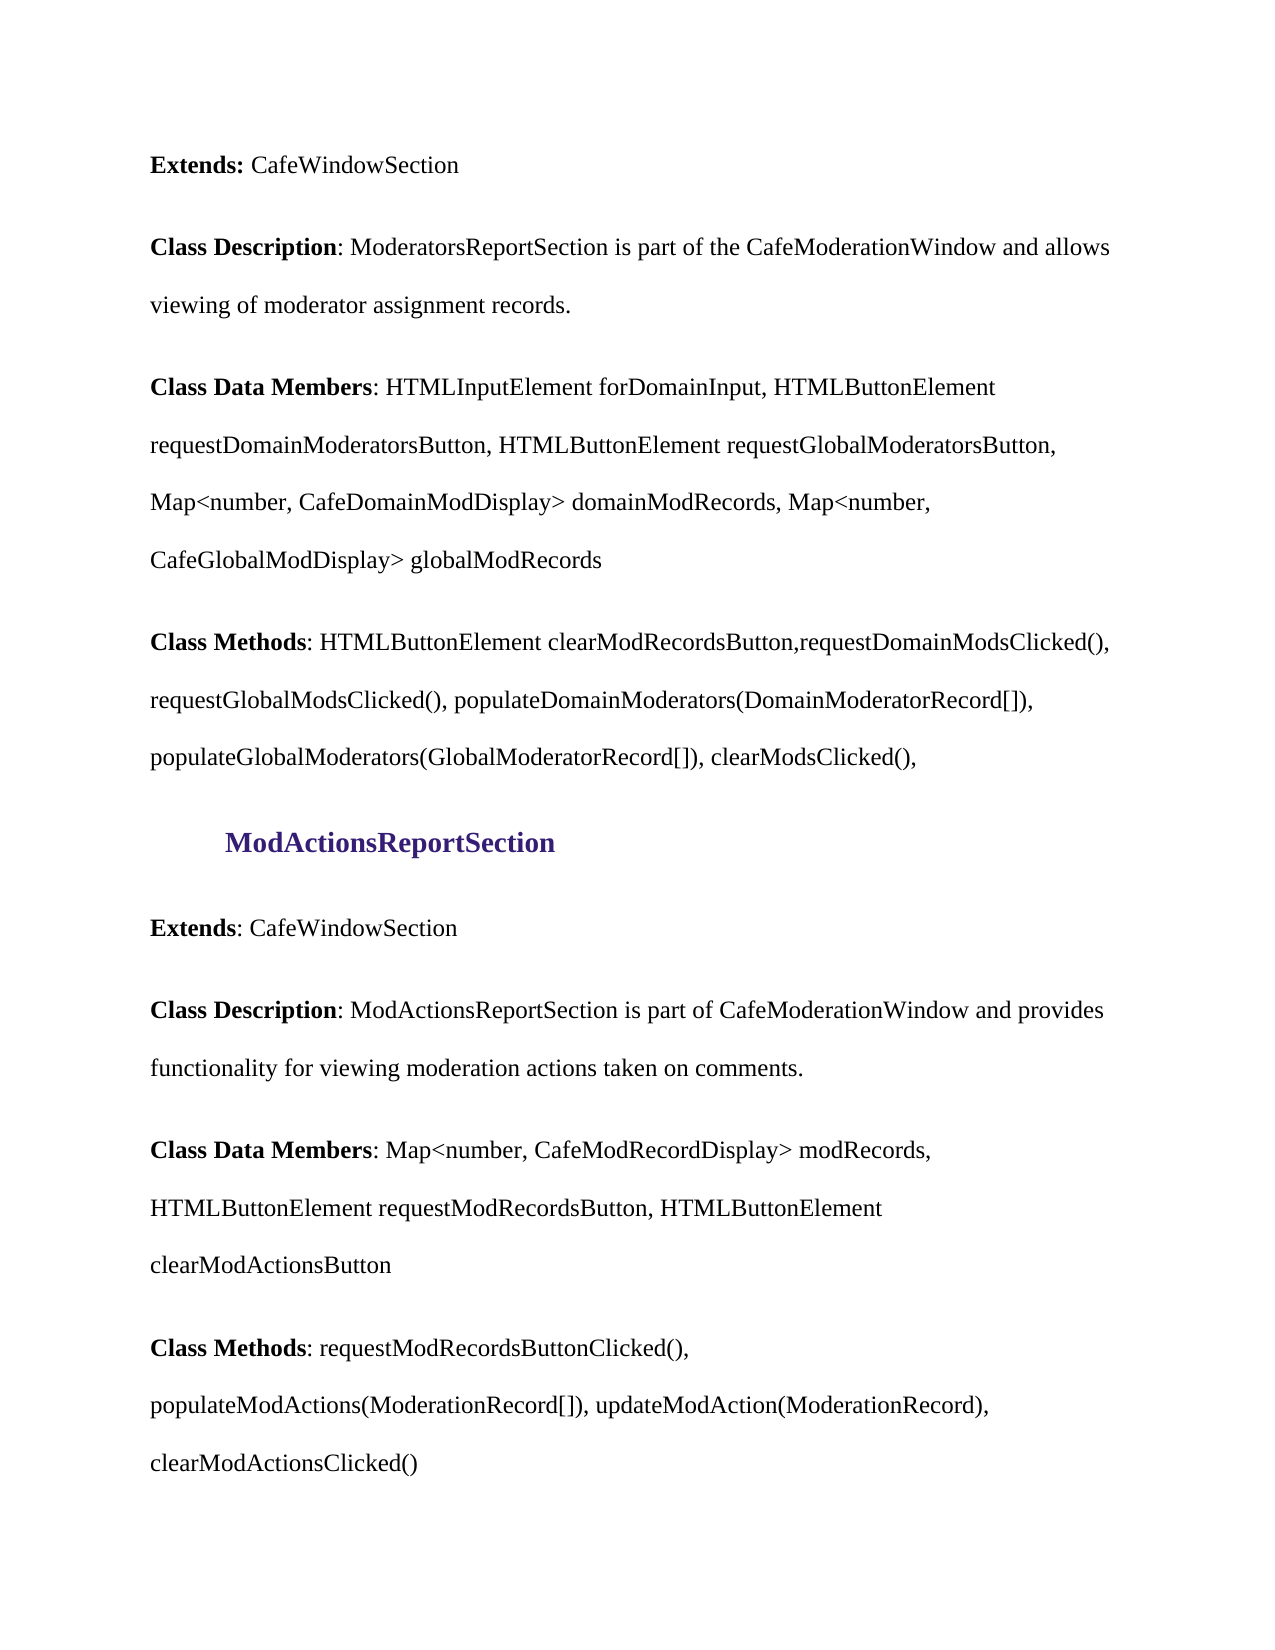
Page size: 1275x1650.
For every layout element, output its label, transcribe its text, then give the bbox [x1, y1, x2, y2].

text Class Methods: requestModRecordsButtonClicked(), populateModActions(ModerationRecord[]), updateModAction(ModerationRecord), clearModActionsClicked() [150, 1333, 1125, 1477]
text Class Methods: HTMLButtonElement clearModRecordsButton,requestDomainModsClicked(), requestGlobalModsClicked(), populateDomainModerators(DomainModeratorRecord[]), populateGlobalModerators(GlobalModeratorRecord[]), clearModsClicked(), [150, 627, 1125, 771]
text ModActionsReportSection [225, 825, 1125, 858]
text Extends: CafeWindowSection [150, 150, 1125, 179]
text Class Data Members: Map<number, CafeModRecordDisplay> modRecords, HTMLButtonElement requestModRecordsButton, HTMLButtonElement clearModActionsButton [150, 1135, 1125, 1279]
text Class Description: ModeratorsReportSection is part of the CafeModerationWindow and allows viewing of moderator assignment records. [150, 232, 1125, 319]
text Extends: CafeWindowSection [150, 913, 1125, 942]
text Class Description: ModActionsReportSection is part of CafeModerationWindow and provides functionality for viewing moderation actions taken on comments. [150, 995, 1125, 1082]
text Class Data Members: HTMLInputElement forDomainInput, HTMLButtonElement requestDomainModeratorsButton, HTMLButtonElement requestGlobalModeratorsButton, Map<number, CafeDomainModDisplay> domainModRecords, Map<number, CafeGlobalModDisplay> globalModRecords [150, 372, 1125, 574]
